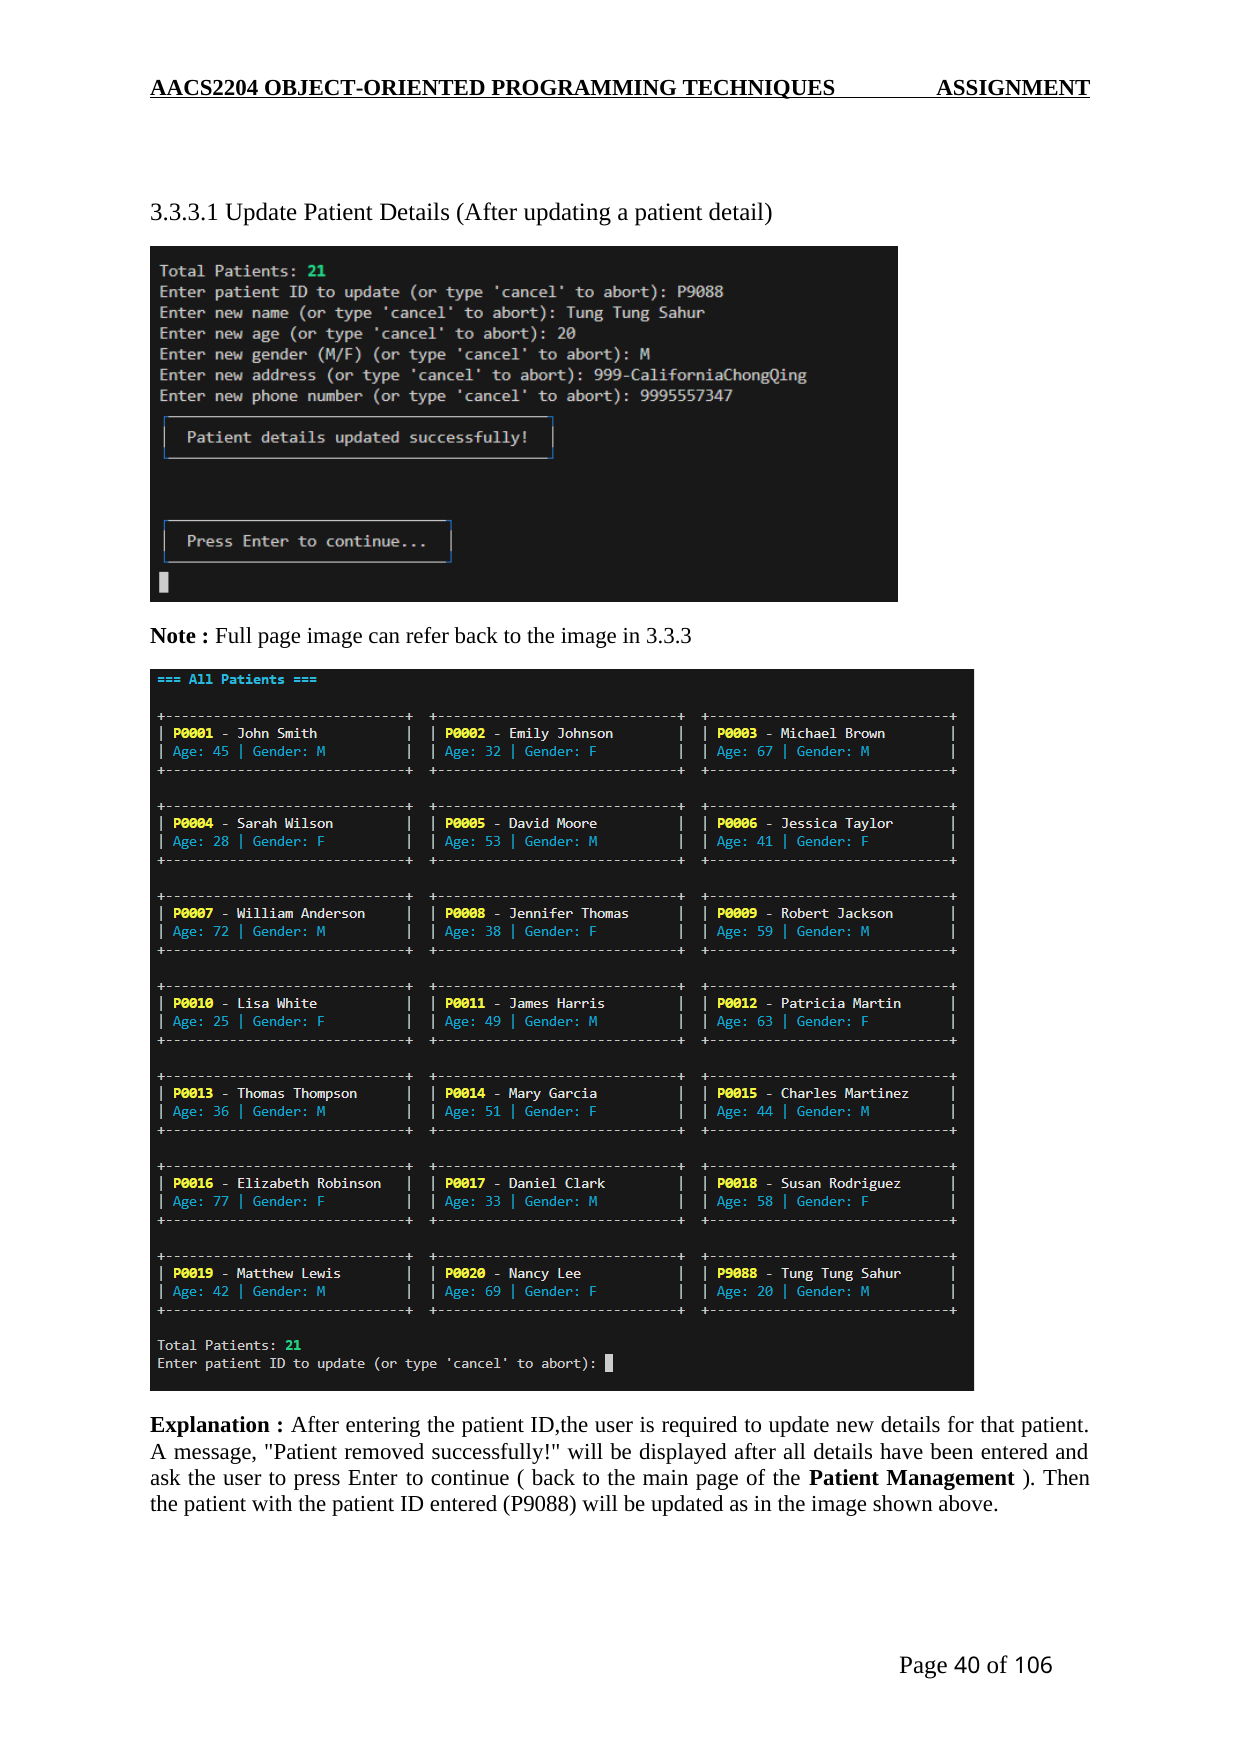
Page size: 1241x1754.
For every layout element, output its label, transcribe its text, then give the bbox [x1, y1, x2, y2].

subtitle 3.3.3.1 Update Patient Details (After updating a patient detail) [150, 197, 1090, 226]
text Note : Full page image can refer back to the image in 3.3.3 [150, 622, 1090, 649]
text Explanation : After entering the patient ID,the user is required to update new details for that patient. A message, "Patient removed successfully!" will be displayed after all details have been entered and ask the user to press Enter to continue ( back to the main page of the Patient Management ). Then the patient with the patient ID entered (P9088) will be updated as in the image shown above. [150, 1411, 1090, 1517]
picture [150, 246, 898, 602]
picture [150, 669, 975, 1391]
